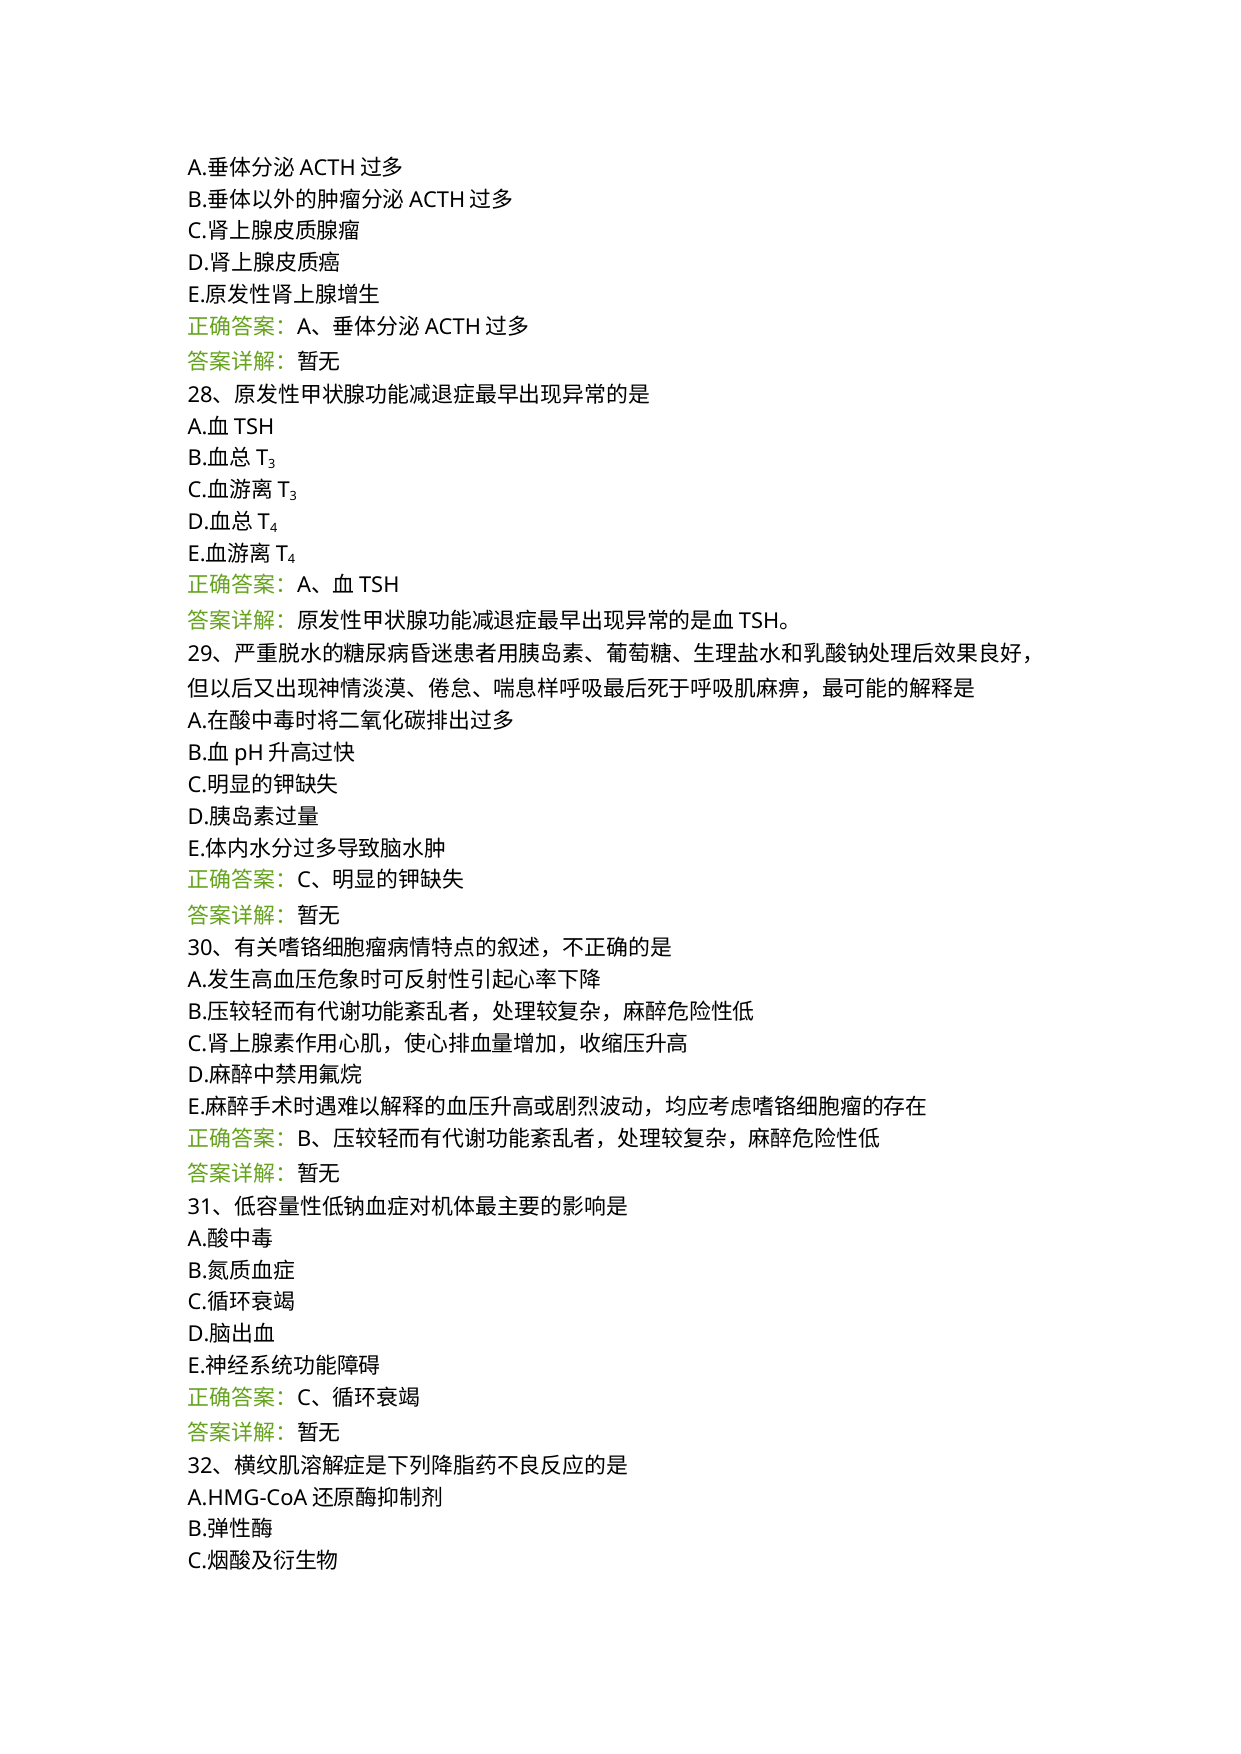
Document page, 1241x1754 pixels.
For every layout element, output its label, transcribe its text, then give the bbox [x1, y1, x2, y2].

text A.血TSH B.血总T3 C.血游离T3 D.血总T4 E.血游离T4 [187, 409, 1053, 567]
text A.发生高血压危象时可反射性引起心率下降 B.压较轻而有代谢功能紊乱者，处理较复杂，麻醉危险性低 C.肾上腺素作用心肌，使心排血量增加，收缩压升高 D.麻醉中禁用氟烷 E.麻醉手术时遇难以解释的血压升高或剧烈波动，均应考虑嗜铬细胞瘤的存在 [187, 962, 1053, 1121]
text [187, 1479, 1053, 1575]
text 29、严重脱水的糖尿病昏迷患者用胰岛素、葡萄糖、生理盐水和乳酸钠处理后效果良好，但以后又出现神情淡漠、倦怠、喘息样呼吸最后死于呼吸肌麻痹，最可能的解释是 [187, 636, 1053, 703]
text 正确答案：A、血TSH 答案详解：原发性甲状腺功能减退症最早出现异常的是血TSH。 [187, 567, 1053, 636]
text 31、低容量性低钠血症对机体最主要的影响是 [187, 1189, 1053, 1221]
text 32、横纹肌溶解症是下列降脂药不良反应的是 [187, 1448, 1053, 1479]
text 正确答案：B、压较轻而有代谢功能紊乱者，处理较复杂，麻醉危险性低 答案详解：暂无 [187, 1121, 1053, 1189]
text A.在酸中毒时将二氧化碳排出过多 B.血pH升高过快 C.明显的钾缺失 D.胰岛素过量 E.体内水分过多导致脑水肿 [187, 703, 1053, 862]
text 正确答案：C、循环衰竭 答案详解：暂无 [187, 1380, 1053, 1448]
text A.垂体分泌ACTH过多 B.垂体以外的肿瘤分泌ACTH过多 C.肾上腺皮质腺瘤 D.肾上腺皮质癌 E.原发性肾上腺增生 [187, 150, 1053, 309]
text 正确答案：C、明显的钾缺失 答案详解：暂无 [187, 862, 1053, 930]
text 28、原发性甲状腺功能减退症最早出现异常的是 [187, 377, 1053, 409]
text A.酸中毒 B.氮质血症 C.循环衰竭 D.脑出血 E.神经系统功能障碍 [187, 1221, 1053, 1380]
text 正确答案：A、垂体分泌ACTH过多 答案详解：暂无 [187, 309, 1053, 377]
text 30、有关嗜铬细胞瘤病情特点的叙述，不正确的是 [187, 930, 1053, 962]
